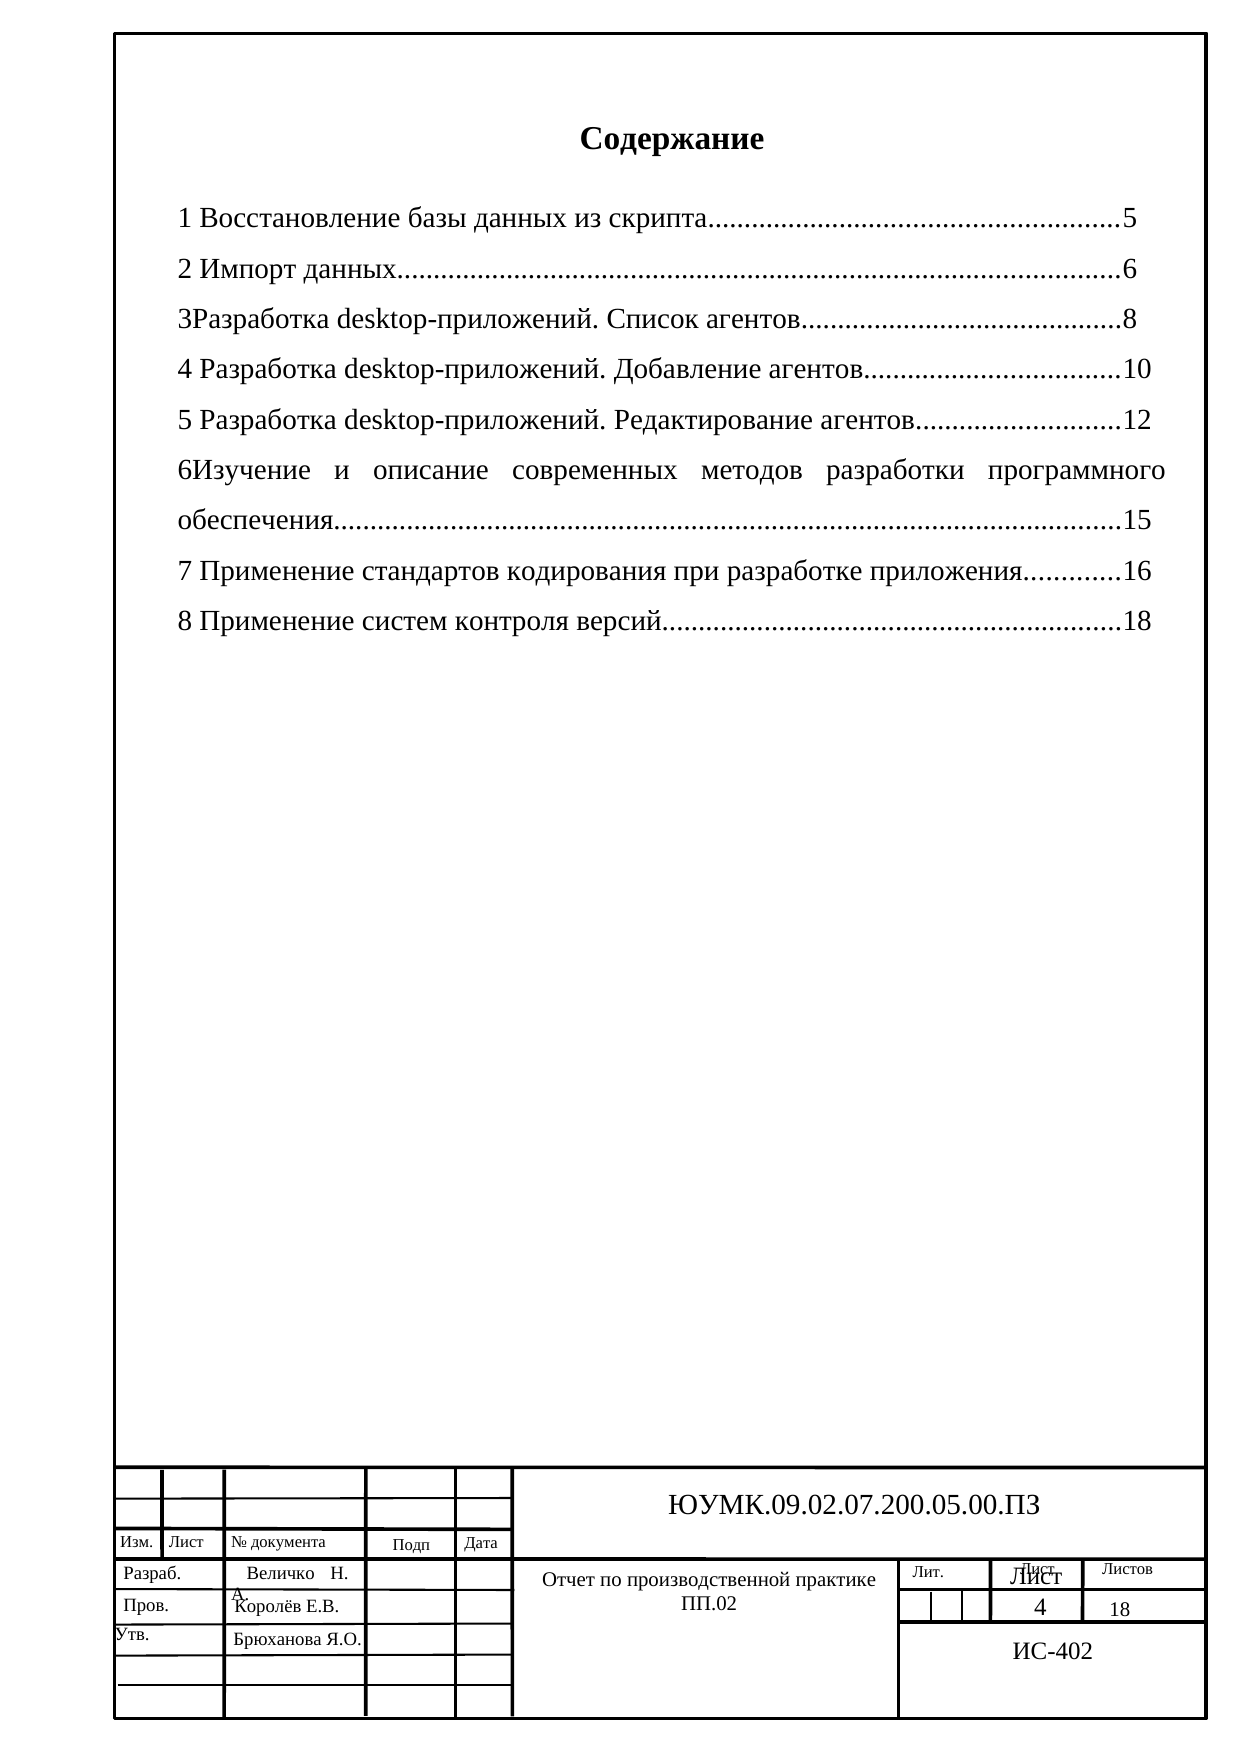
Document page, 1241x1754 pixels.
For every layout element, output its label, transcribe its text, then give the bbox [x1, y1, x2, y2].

text 5 Разработка desktop-приложений. Редактирование агентов 12 [177, 402, 1167, 435]
text 7 Применение стандартов кодирования при разработке приложения 16 [177, 553, 1167, 586]
text Содержание [177, 118, 1167, 156]
text 1 Восстановление базы данных из скрипта 5 [177, 201, 1167, 234]
text 8 Применение систем контроля версий 18 [177, 603, 1167, 637]
text 4 Разработка desktop-приложений. Добавление агентов 10 [177, 352, 1167, 385]
text 6Изучение и описание современных методов разработки программного обеспечения 15 [177, 452, 1167, 536]
text 3Разработка desktop-приложений. Список агентов 8 [177, 301, 1167, 335]
text 2 Импорт данных 6 [177, 251, 1167, 284]
